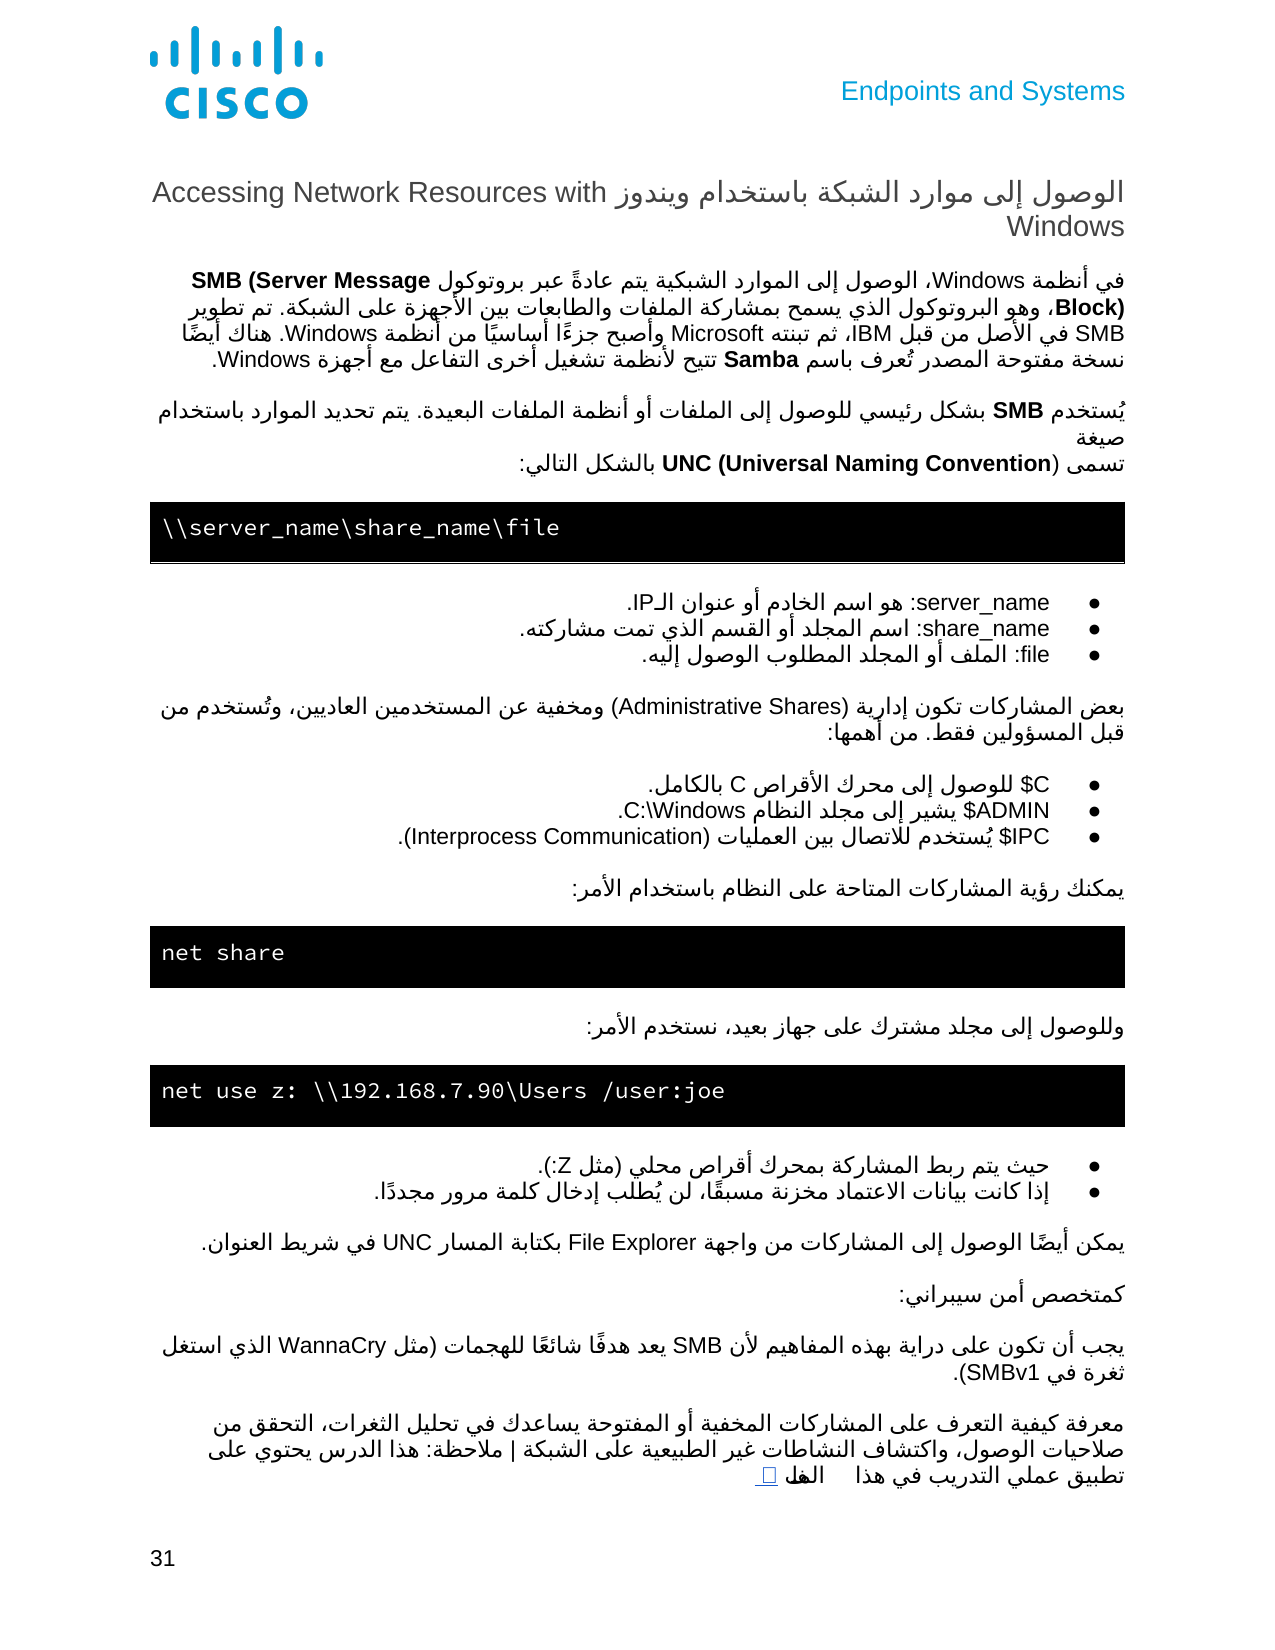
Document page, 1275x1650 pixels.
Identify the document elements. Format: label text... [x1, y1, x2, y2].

text معرفة كيفية التعرف على المشاركات المخفية أو المفتوحة يساعدك في تحليل الثغرات، التحقق من صلاحيات الوصول، واكتشاف النشاطات غير الطبيعية على الشبكة | ملاحظة: هذا الدرس يحتوي على تطبيق عملي التدريب في هذا الملف 👈 📃 [150, 1410, 1125, 1489]
subtitle الوصول إلى موارد الشبكة باستخدام ويندوز Accessing Network Resources with Windows [150, 175, 1125, 242]
table_header \\server_name\share_name\file [151, 503, 1124, 562]
list C$ للوصول إلى محرك الأقراص C بالكامل. [150, 771, 1087, 797]
picture [150, 26, 323, 119]
list server_name: هو اسم الخادم أو عنوان الـIP. [150, 589, 1087, 615]
text في أنظمة Windows، الوصول إلى الموارد الشبكية يتم عادةً عبر بروتوكول SMB (Server Message Block)، وهو البروتوكول الذي يسمح بمشاركة الملفات والطابعات بين الأجهزة على الشبكة. تم تطوير SMB في الأصل من قبل IBM، ثم تبنته Microsoft وأصبح جزءًا أساسيًا من أنظمة Windows. هناك أيضًا نسخة مفتوحة المصدر تُعرف باسم Samba تتيح لأنظمة تشغيل أخرى التفاعل مع أجهزة Windows. [150, 267, 1125, 372]
text يُستخدم SMB بشكل رئيسي للوصول إلى الملفات أو أنظمة الملفات البعيدة. يتم تحديد الموارد باستخدام صيغة تسمى (UNC (Universal Naming Convention بالشكل التالي: [150, 397, 1125, 477]
list ADMIN$ يشير إلى مجلد النظام C:\Windows. [150, 797, 1087, 823]
text يجب أن تكون على دراية بهذه المفاهيم لأن SMB يعد هدفًا شائعًا للهجمات (مثل WannaCry الذي استغل ثغرة في SMBv1). [150, 1332, 1125, 1385]
text يمكنك رؤية المشاركات المتاحة على النظام باستخدام الأمر: [150, 874, 1125, 901]
text وللوصول إلى مجلد مشترك على جهاز بعيد، نستخدم الأمر: [150, 1013, 1125, 1039]
picture [284, 96, 299, 110]
table_header net share [151, 927, 1124, 987]
list share_name: اسم المجلد أو القسم الذي تمت مشاركته. [150, 615, 1087, 641]
list IPC$ يُستخدم للاتصال بين العمليات (Interprocess Communication). [150, 823, 1087, 849]
table_header net use z: \\192.168.7.90\Users /user:joe [151, 1066, 1124, 1125]
text يمكن أيضًا الوصول إلى المشاركات من واجهة File Explorer بكتابة المسار UNC في شريط العنوان. [150, 1229, 1125, 1256]
list إذا كانت بيانات الاعتماد مخزنة مسبقًا، لن يُطلب إدخال كلمة مرور مجددًا. [150, 1178, 1087, 1204]
text كمتخصص أمن سيبراني: [150, 1281, 1125, 1307]
list file: الملف أو المجلد المطلوب الوصول إليه. [150, 641, 1087, 668]
list حيث يتم ربط المشاركة بمحرك أقراص محلي (مثل Z:). [150, 1152, 1087, 1178]
text بعض المشاركات تكون إدارية (Administrative Shares) ومخفية عن المستخدمين العاديين، وتُستخدم من قبل المسؤولين فقط. من أهمها: [150, 693, 1125, 746]
